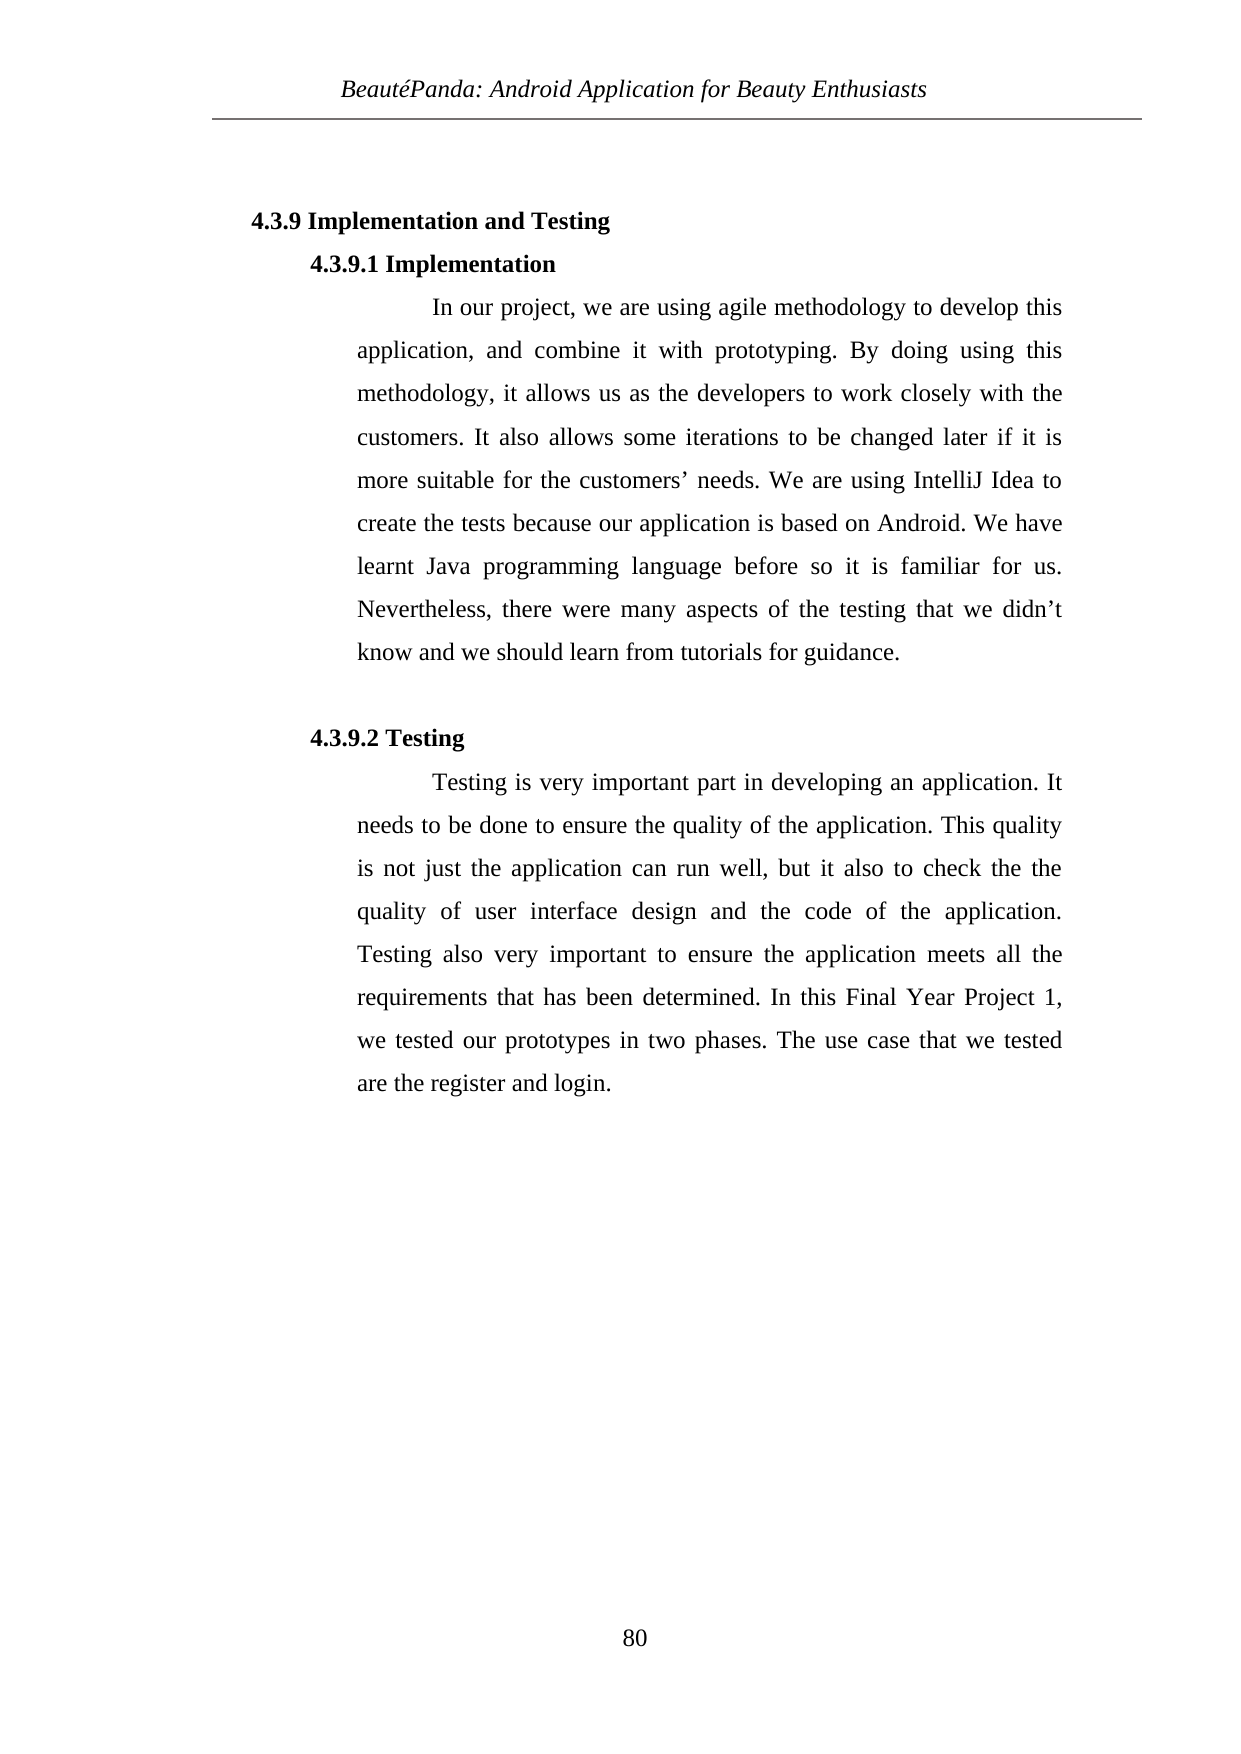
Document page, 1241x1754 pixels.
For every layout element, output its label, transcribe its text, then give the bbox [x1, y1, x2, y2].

text Testing is very important part in developing an application. It needs to be done to ensure the quality of the application. This quality is not just the application can run well, but it also to check the the quality of user interface design and the code of the application. Testing also very important to ensure the application meets all the requirements that has been determined. In this Final Year Project 1, we tested our prototypes in two phases. The use case that we tested are the register and login. [357, 767, 1063, 1097]
subtitle 4.3.9.1 Implementation [310, 249, 1063, 278]
list In our project, we are using agile methodology to develop this application, and combine it with prototyping. By doing using this methodology, it allows us as the developers to work closely with the customers. It also allows some iterations to be changed later if it is more suitable for the customers’ needs. We are using IntelliJ Idea to create the tests because our application is based on Android. We have learnt Java programming language before so it is familiar for us. Nevertheless, there were many aspects of the testing that we didn’t know and we should learn from tutorials for guidance. [357, 292, 1063, 666]
subtitle 4.3.9 Implementation and Testing [251, 206, 1063, 235]
subtitle 4.3.9.2 Testing [310, 723, 1063, 752]
